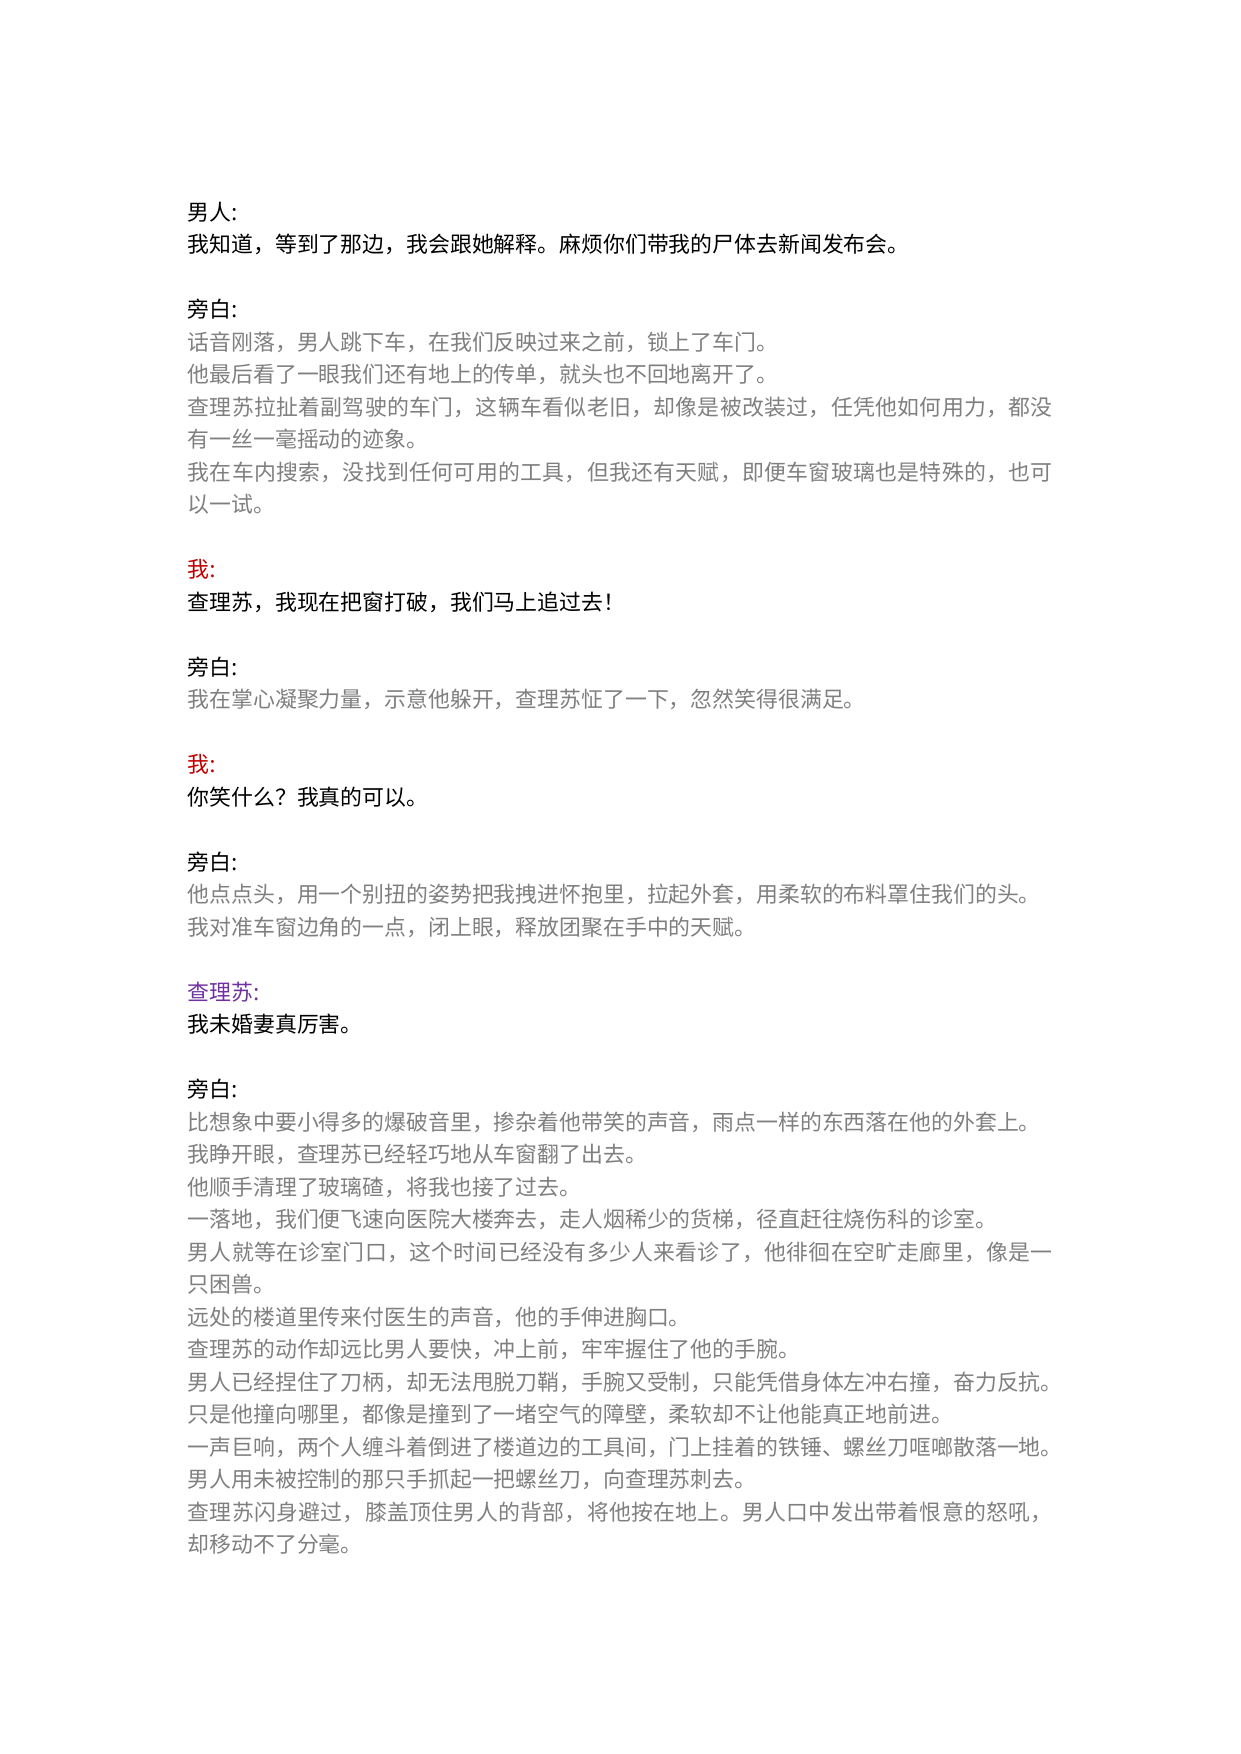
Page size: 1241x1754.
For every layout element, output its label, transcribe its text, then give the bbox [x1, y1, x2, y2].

text 查理苏拉扯着副驾驶的车门，这辆车看似老旧，却像是被改装过，任凭他如何用力，都没有一丝一毫摇动的迹象。 [187, 389, 1053, 454]
text 一落地，我们便飞速向医院大楼奔去，走人烟稀少的货梯，径直赶往烧伤科的诊室。 [187, 1202, 1053, 1234]
text 男人已经捏住了刀柄，却无法甩脱刀鞘，手腕又受制，只能凭借身体左冲右撞，奋力反抗。 [187, 1364, 1053, 1397]
text 查理苏，我现在把窗打破，我们马上追过去！ [187, 584, 1053, 617]
text 我在车内搜索，没找到任何可用的工具，但我还有天赋，即便车窗玻璃也是特殊的，也可以一试。 [187, 454, 1053, 519]
text 旁白: [187, 844, 1053, 877]
text 查理苏: [187, 974, 1053, 1007]
text 我知道，等到了那边，我会跟她解释。麻烦你们带我的尸体去新闻发布会。 [187, 227, 1053, 259]
text 男人用未被控制的那只手抓起一把螺丝刀，向查理苏刺去。 [187, 1462, 1053, 1494]
text 我: [187, 552, 1053, 584]
text 男人就等在诊室门口，这个时间已经没有多少人来看诊了，他徘徊在空旷走廊里，像是一只困兽。 [187, 1234, 1053, 1299]
text 他顺手清理了玻璃碴，将我也接了过去。 [187, 1169, 1053, 1202]
text 我在掌心凝聚力量，示意他躲开，查理苏怔了一下，忽然笑得很满足。 [187, 682, 1053, 714]
text 我: [187, 747, 1053, 779]
text 旁白: [187, 649, 1053, 682]
text 一声巨响，两个人缠斗着倒进了楼道边的工具间，门上挂着的铁锤、螺丝刀哐啷散落一地。 [187, 1429, 1053, 1462]
text 我未婚妻真厉害。 [187, 1007, 1053, 1039]
text 他点点头，用一个别扭的姿势把我拽进怀抱里，拉起外套，用柔软的布料罩住我们的头。 [187, 877, 1053, 909]
text 查理苏的动作却远比男人要快，冲上前，牢牢握住了他的手腕。 [187, 1332, 1053, 1364]
text 男人: [187, 194, 1053, 227]
text 话音刚落，男人跳下车，在我们反映过来之前，锁上了车门。 [187, 324, 1053, 357]
text 我对准车窗边角的一点，闭上眼，释放团聚在手中的天赋。 [187, 909, 1053, 942]
text 只是他撞向哪里，都像是撞到了一堵空气的障壁，柔软却不让他能真正地前进。 [187, 1397, 1053, 1429]
text 旁白: [187, 1072, 1053, 1104]
text 远处的楼道里传来付医生的声音，他的手伸进胸口。 [187, 1299, 1053, 1332]
text 你笑什么？我真的可以。 [187, 779, 1053, 812]
text 比想象中要小得多的爆破音里，掺杂着他带笑的声音，雨点一样的东西落在他的外套上。 [187, 1104, 1053, 1137]
text 旁白: [187, 292, 1053, 324]
text 他最后看了一眼我们还有地上的传单，就头也不回地离开了。 [187, 357, 1053, 389]
text 我睁开眼，查理苏已经轻巧地从车窗翻了出去。 [187, 1137, 1053, 1169]
text 查理苏闪身避过，膝盖顶住男人的背部，将他按在地上。男人口中发出带着恨意的怒吼，却移动不了分毫。 [187, 1494, 1053, 1559]
